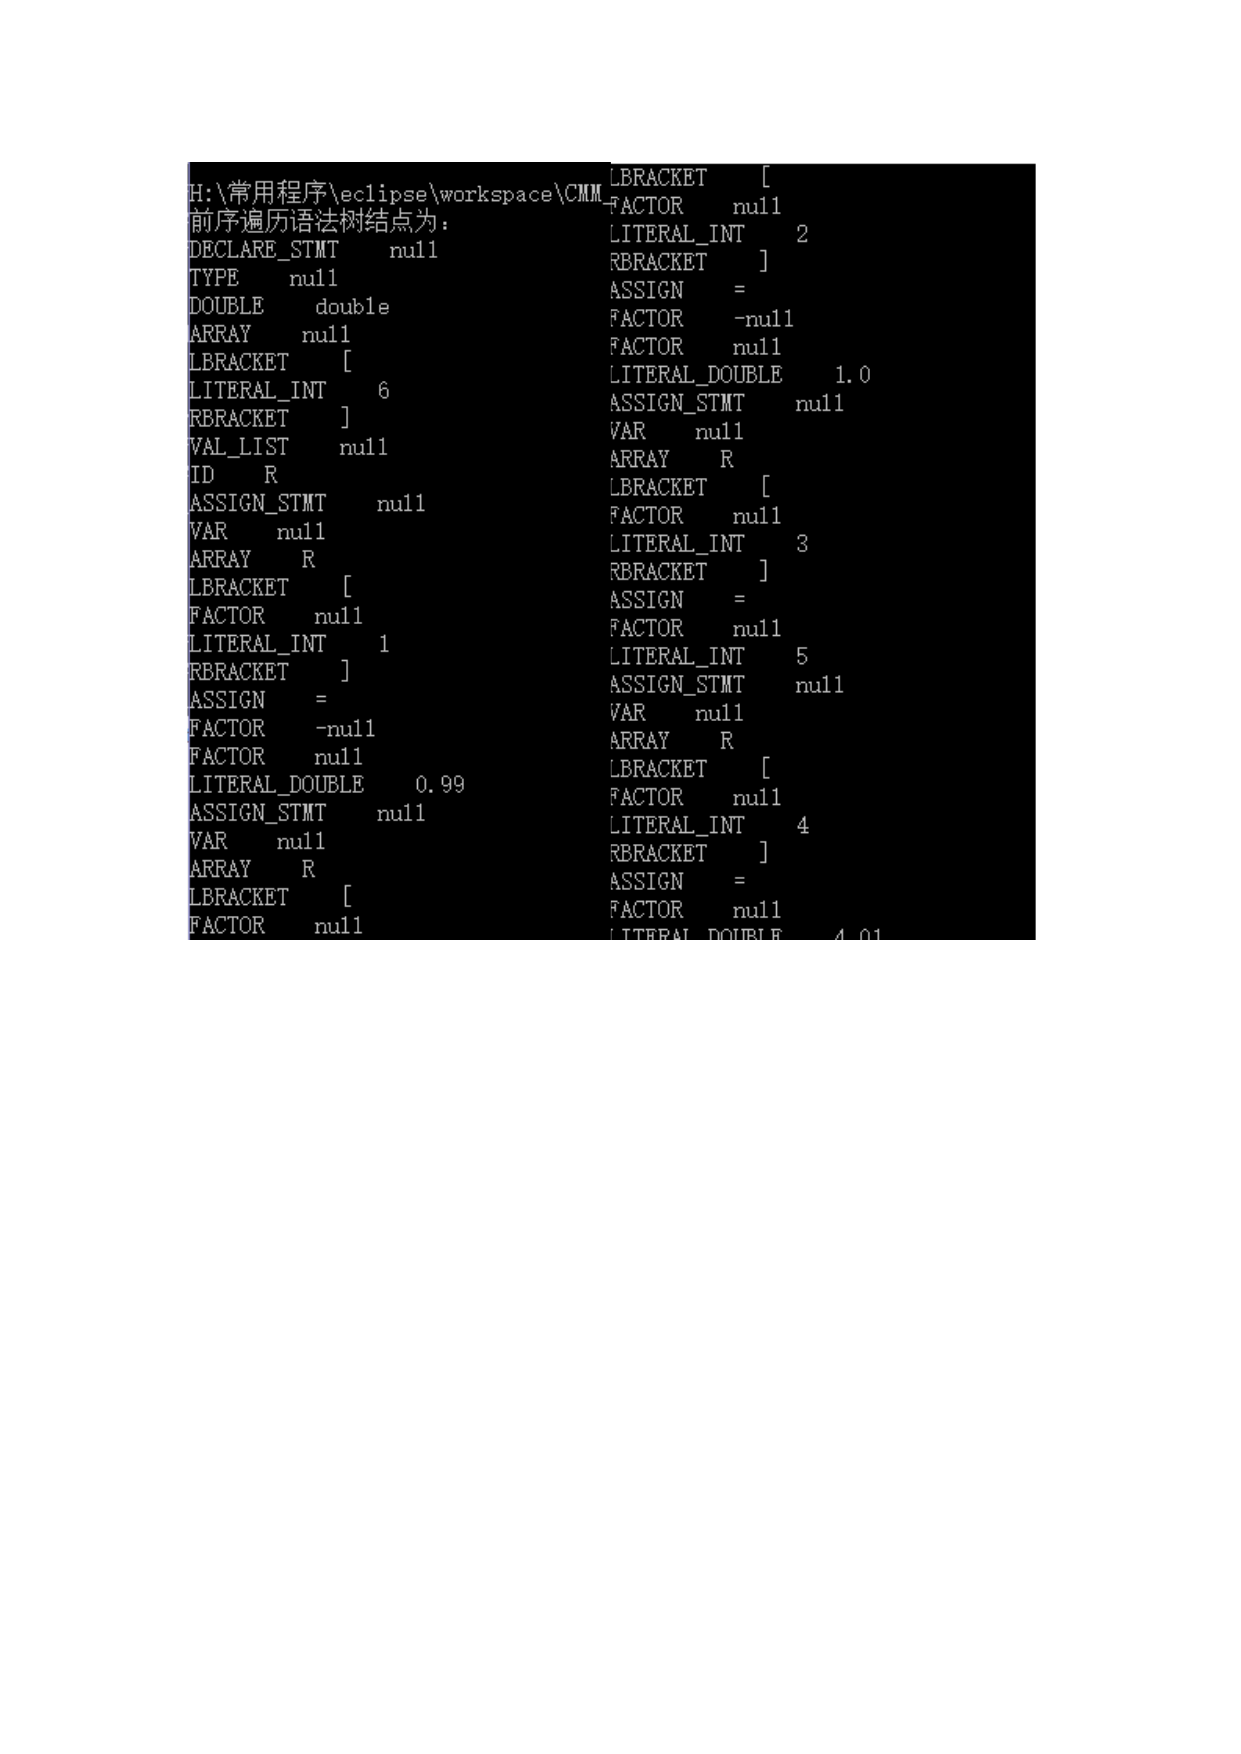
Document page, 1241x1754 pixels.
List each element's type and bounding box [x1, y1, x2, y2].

picture [187, 162, 1036, 940]
